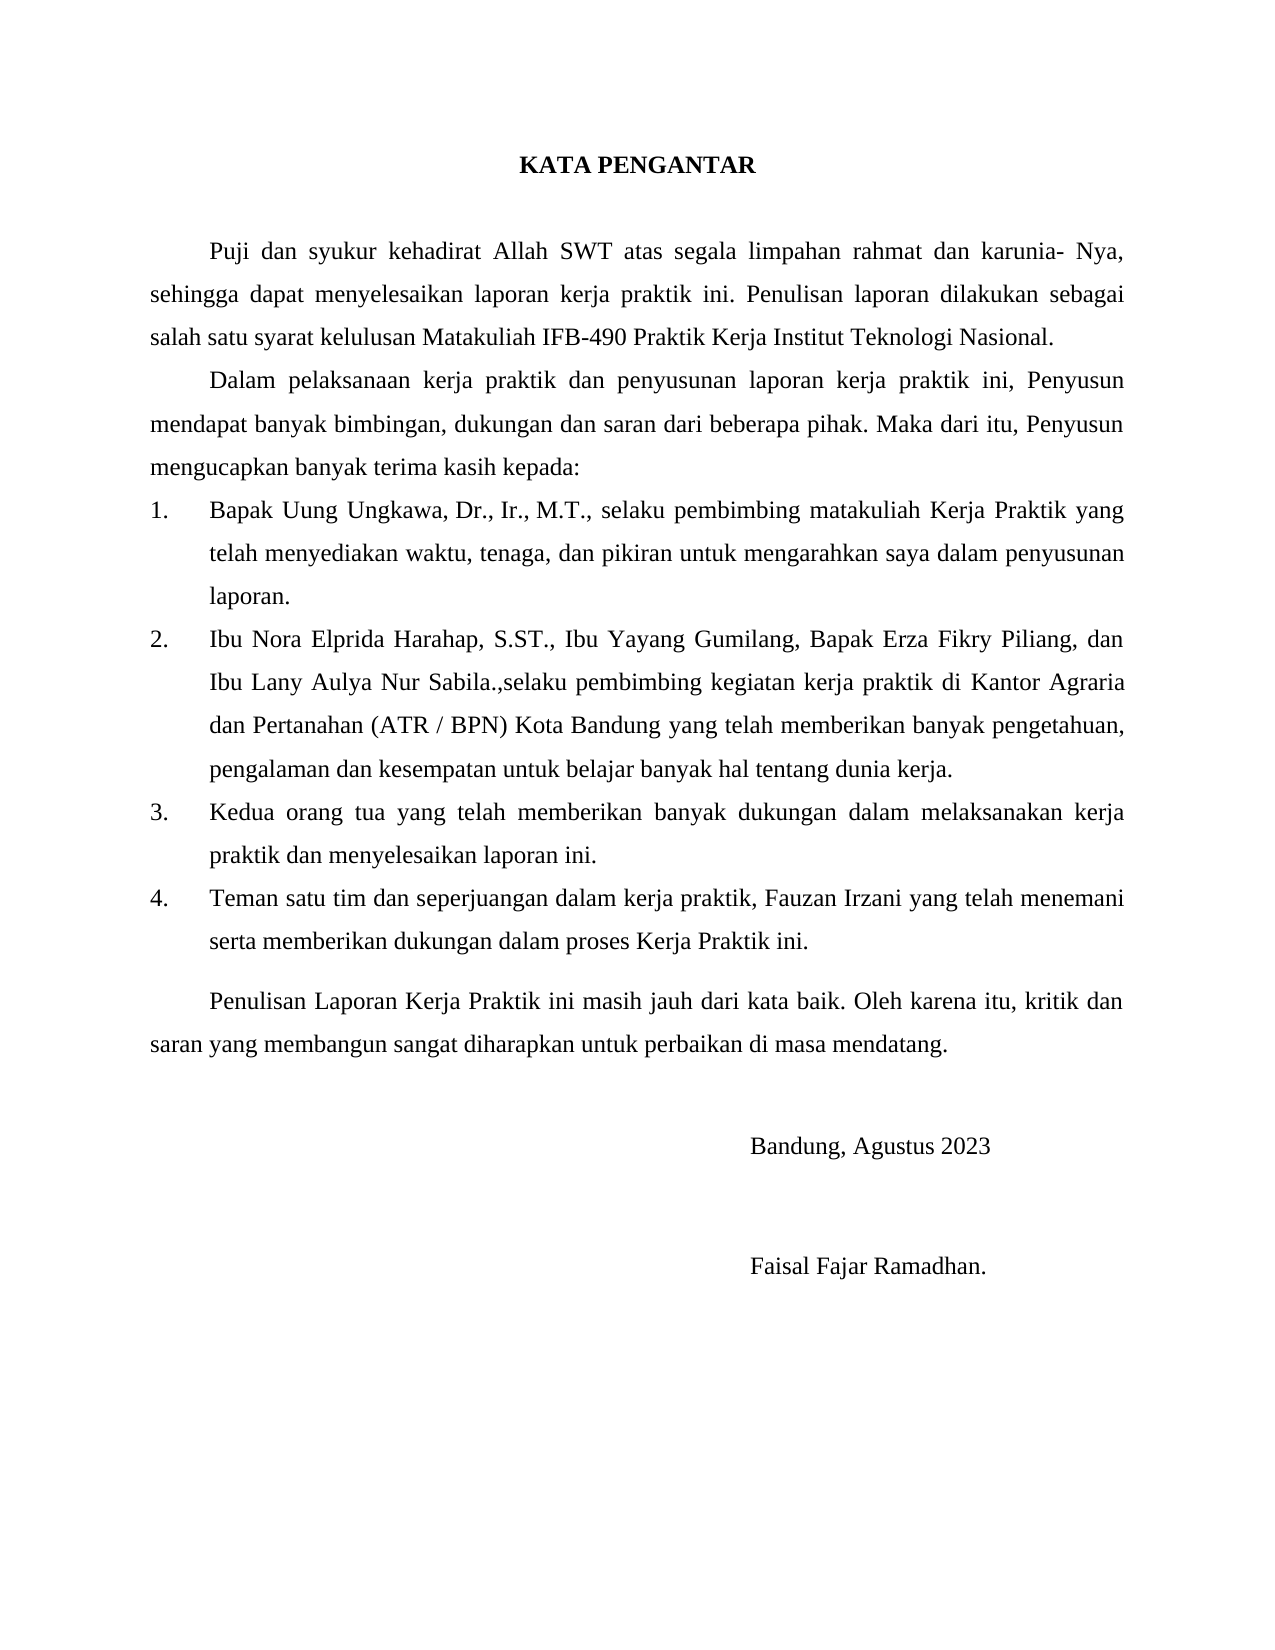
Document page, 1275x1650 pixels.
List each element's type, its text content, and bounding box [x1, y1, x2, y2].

list Dalam pelaksanaan kerja praktik dan penyusunan laporan kerja praktik ini, Penyusun mendapat banyak bimbingan, dukungan dan saran dari beberapa pihak. Maka dari itu, Penyusun mengucapkan banyak terima kasih kepada: [150, 366, 1125, 481]
list Kedua orang tua yang telah memberikan banyak dukungan dalam melaksanakan kerja praktik dan menyelesaikan laporan ini. [150, 797, 1125, 869]
list Teman satu tim dan seperjuangan dalam kerja praktik, Fauzan Irzani yang telah menemani serta memberikan dukungan dalam proses Kerja Praktik ini. [150, 883, 1125, 955]
subtitle KATA PENGANTAR [150, 150, 1125, 179]
list Bapak Uung Ungkawa, Dr., Ir., M.T., selaku pembimbing matakuliah Kerja Praktik yang telah menyediakan waktu, tenaga, dan pikiran untuk mengarahkan saya dalam penyusunan laporan. [150, 495, 1125, 610]
text Bandung, Agustus 2023 [150, 1131, 1125, 1160]
list Puji dan syukur kehadirat Allah SWT atas segala limpahan rahmat dan karunia- Nya, sehingga dapat menyelesaikan laporan kerja praktik ini. Penulisan laporan dilakukan sebagai salah satu syarat kelulusan Matakuliah IFB-490 Praktik Kerja Institut Teknologi Nasional. [150, 236, 1125, 351]
list Ibu Nora Elprida Harahap, S.ST., Ibu Yayang Gumilang, Bapak Erza Fikry Piliang, dan Ibu Lany Aulya Nur Sabila.,selaku pembimbing kegiatan kerja praktik di Kantor Agraria dan Pertanahan (ATR / BPN) Kota Bandung yang telah memberikan banyak pengetahuan, pengalaman dan kesempatan untuk belajar banyak hal tentang dunia kerja. [150, 624, 1125, 782]
text Penulisan Laporan Kerja Praktik ini masih jauh dari kata baik. Oleh karena itu, kritik dan saran yang membangun sangat diharapkan untuk perbaikan di masa mendatang. [150, 986, 1125, 1058]
text Faisal Fajar Ramadhan. [150, 1251, 1125, 1280]
